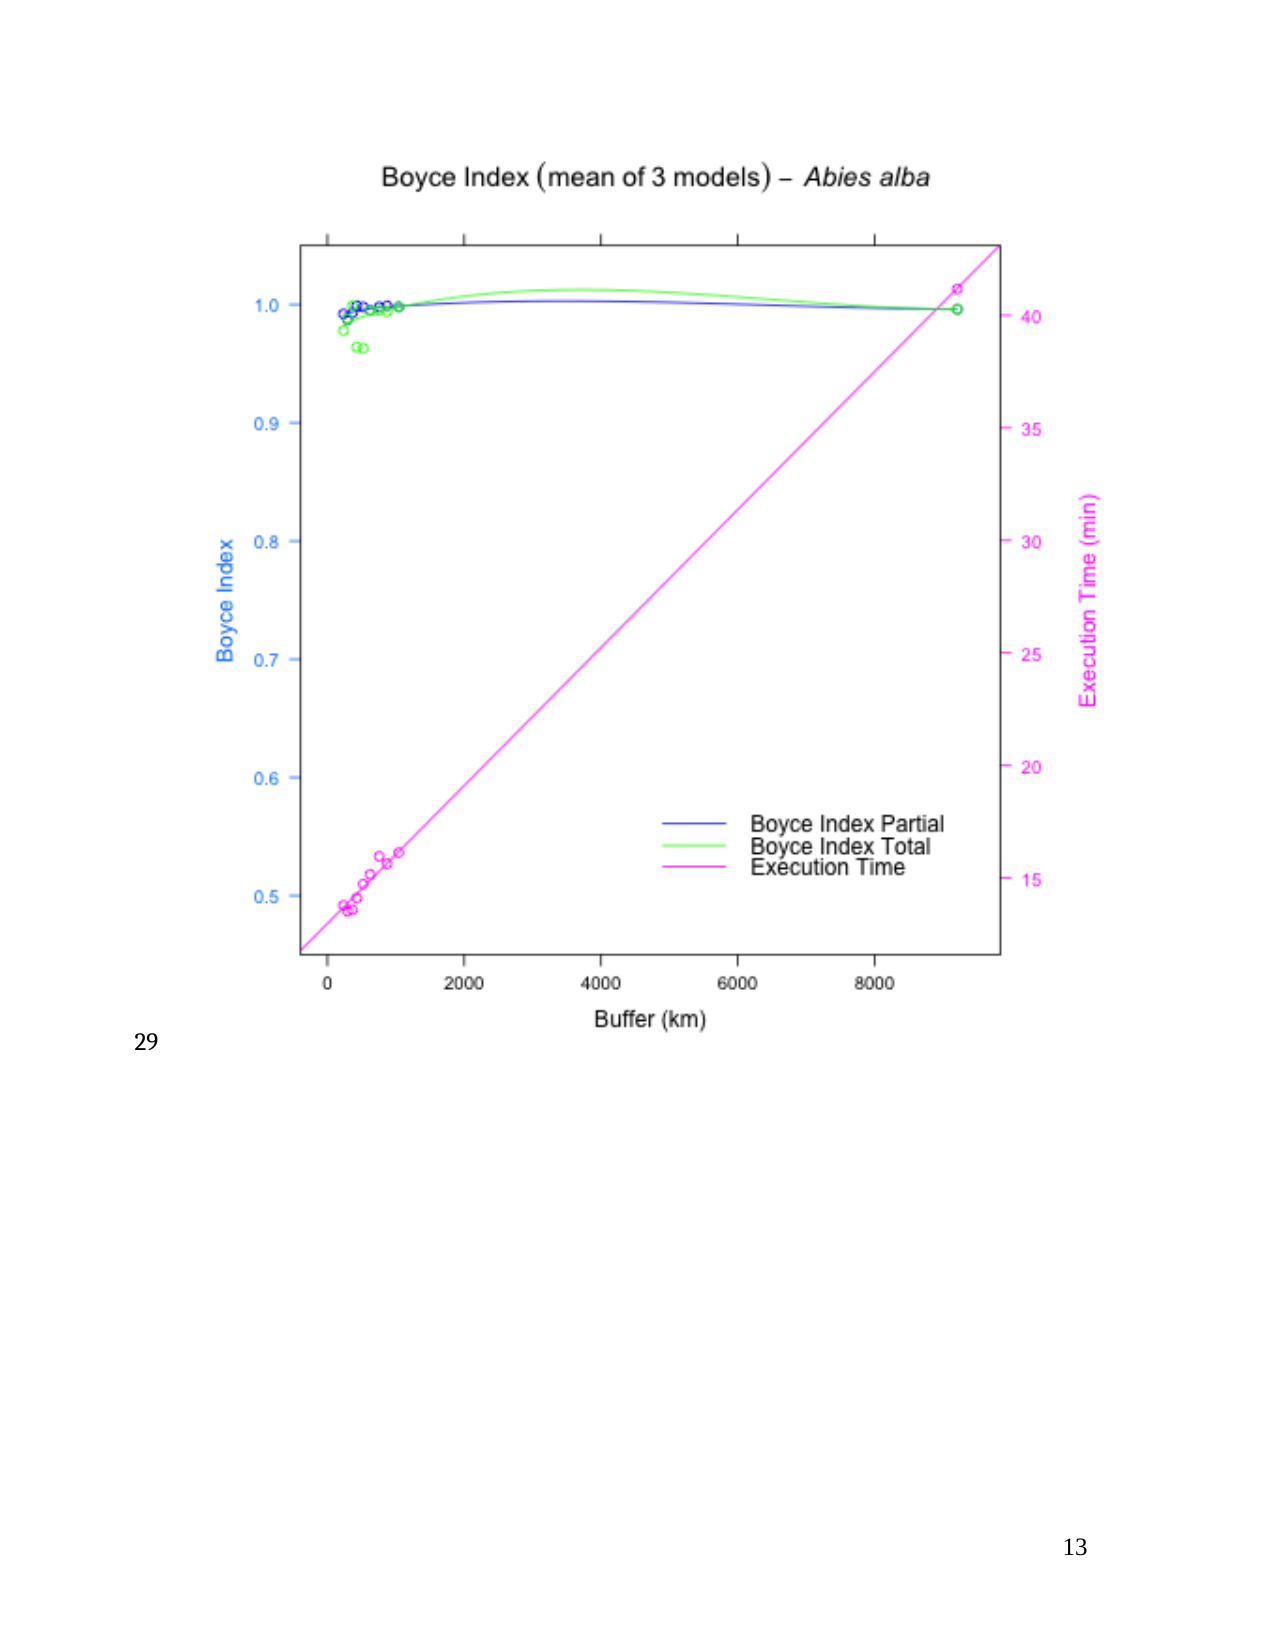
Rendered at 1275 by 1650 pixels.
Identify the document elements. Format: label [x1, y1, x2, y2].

picture [206, 150, 1107, 1050]
